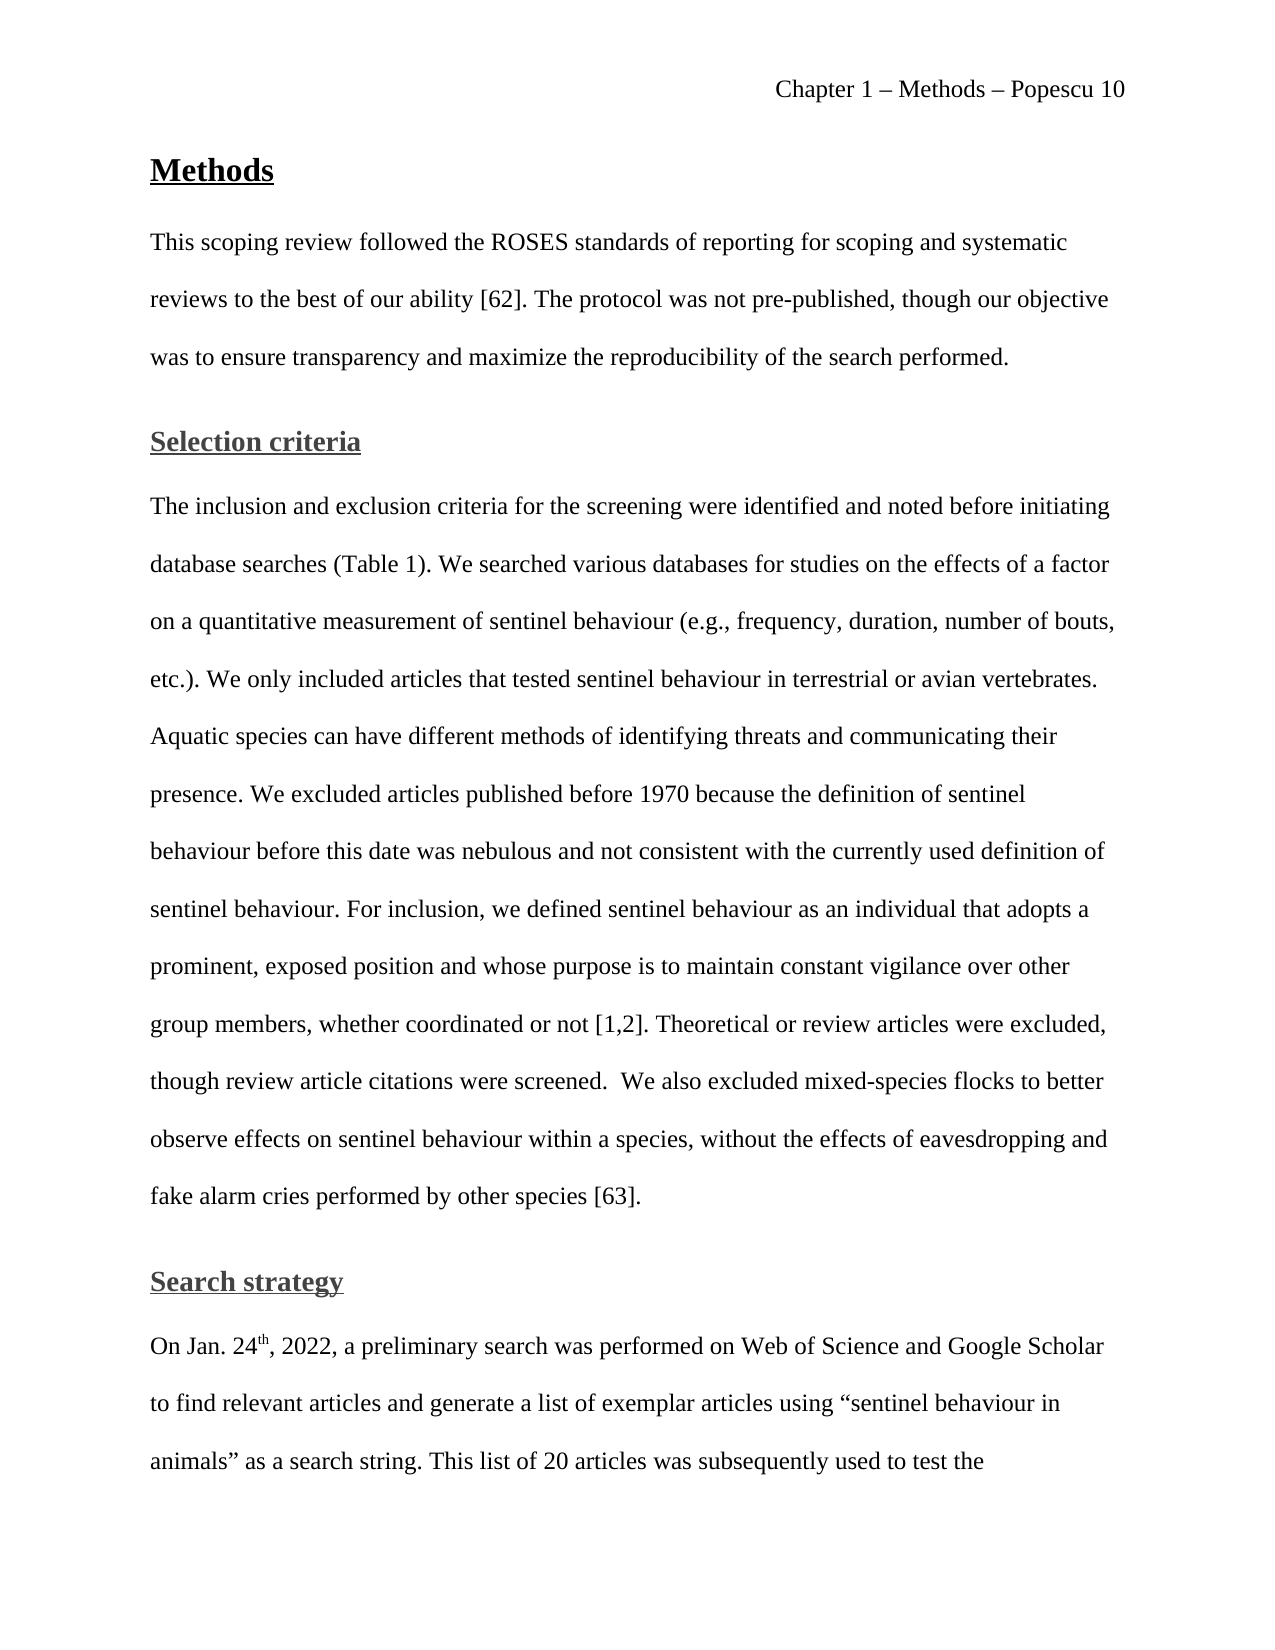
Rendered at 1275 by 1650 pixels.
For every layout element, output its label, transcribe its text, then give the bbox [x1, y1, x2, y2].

text This scoping review followed the ROSES standards of reporting for scoping and systematic reviews to the best of our ability [62]. The protocol was not pre-published, though our objective was to ensure transparency and maximize the reproducibility of the search performed. [150, 227, 1125, 370]
text The inclusion and exclusion criteria for the screening were identified and noted before initiating database searches (Table 1). We searched various databases for studies on the effects of a factor on a quantitative measurement of sentinel behaviour (e.g., frequency, duration, number of bouts, etc.). We only included articles that tested sentinel behaviour in terrestrial or avian vertebrates. Aquatic species can have different methods of identifying threats and communicating their presence. We excluded articles published before 1970 because the definition of sentinel behaviour before this date was nebulous and not consistent with the currently used definition of sentinel behaviour. For inclusion, we defined sentinel behaviour as an individual that adopts a prominent, exposed position and whose purpose is to maintain constant vigilance over other group members, whether coordinated or not [1,2]. Theoretical or review articles were excluded, though review article citations were screened. We also excluded mixed-species flocks to better observe effects on sentinel behaviour within a species, without the effects of eavesdropping and fake alarm cries performed by other species [63]. [150, 491, 1125, 1210]
subtitle Search strategy [150, 1264, 1125, 1297]
text On Jan. 24th, 2022, a preliminary search was performed on Web of Science and Google Scholar to find relevant articles and generate a list of exemplar articles using “sentinel behaviour in animals” as a search string. This list of 20 articles was subsequently used to test the [150, 1331, 1125, 1474]
title Methods [150, 150, 1125, 188]
subtitle Selection criteria [150, 424, 1125, 458]
